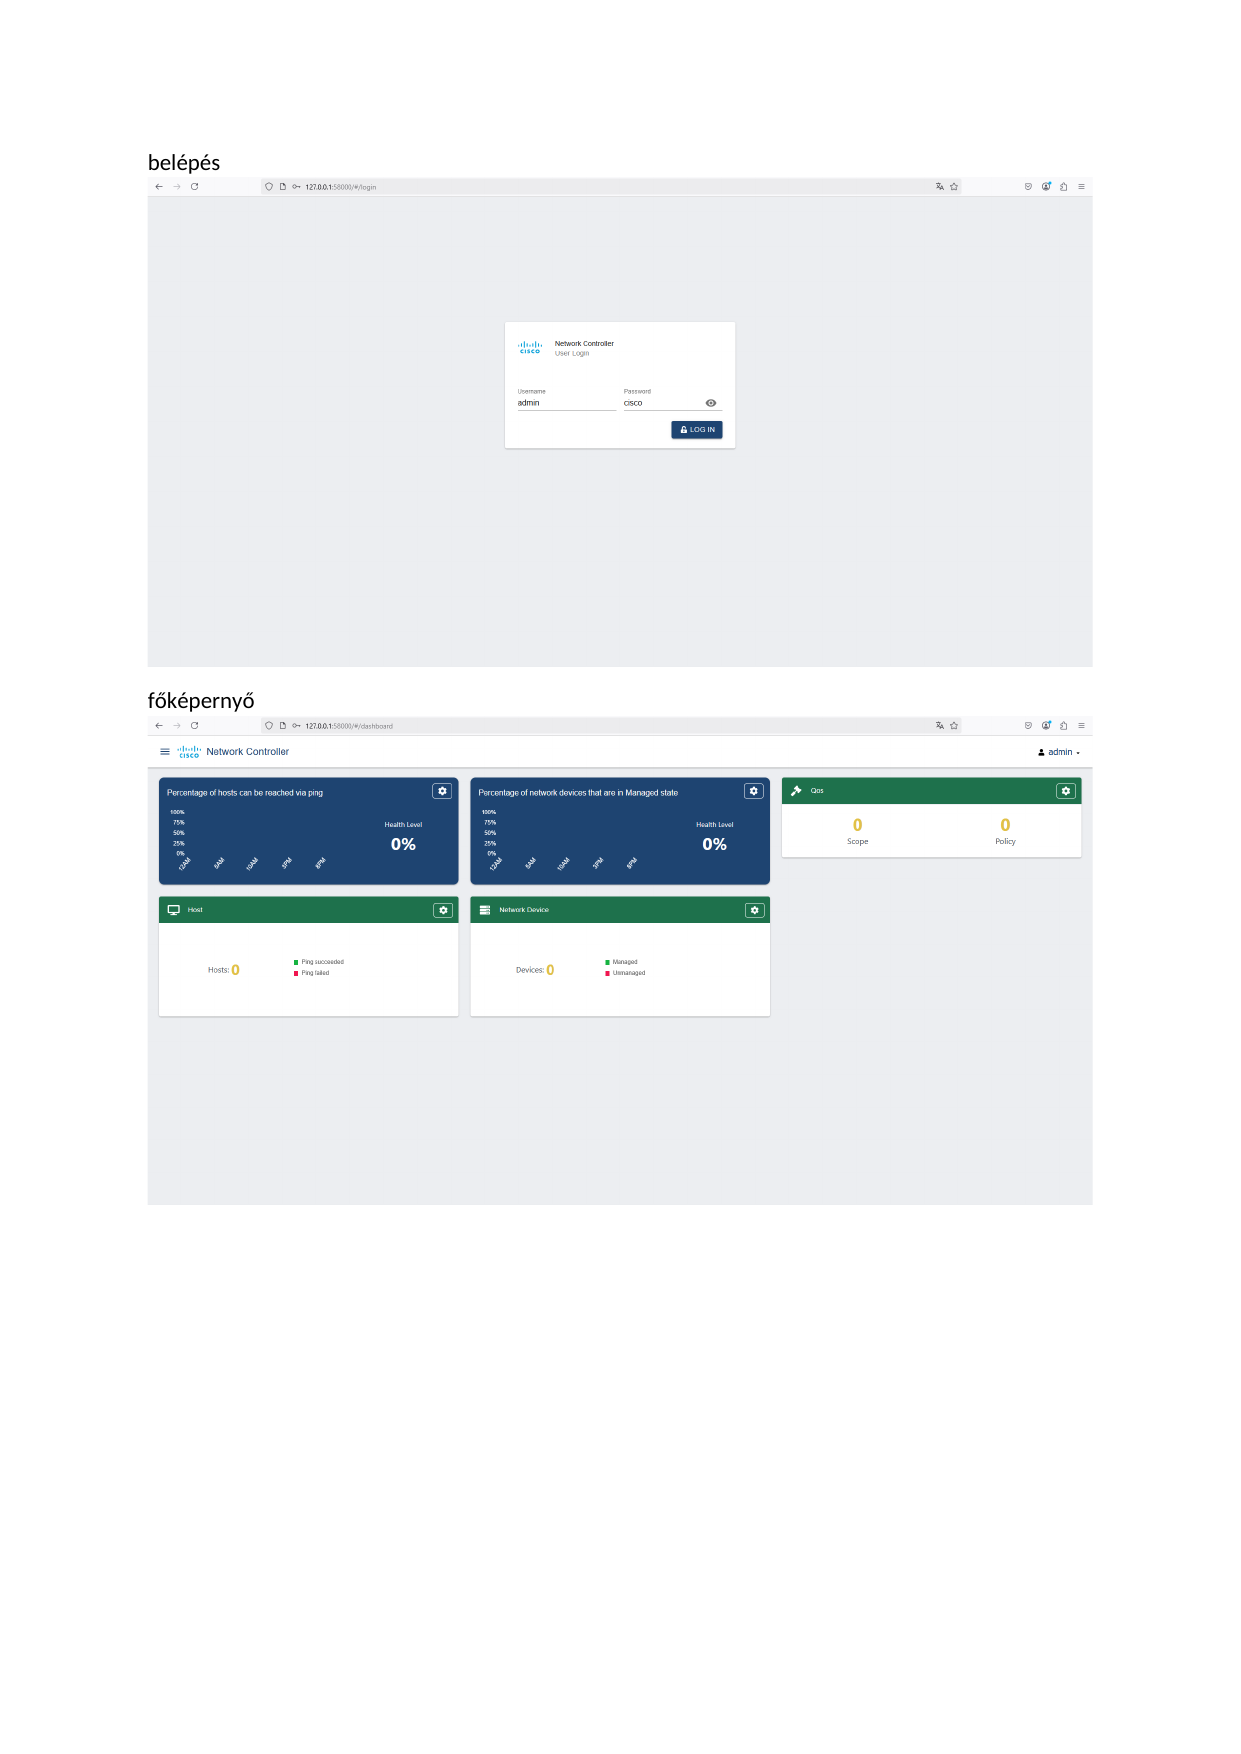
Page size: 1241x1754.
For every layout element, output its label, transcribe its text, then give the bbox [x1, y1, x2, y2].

picture [147, 716, 1093, 1205]
text főképernyő [148, 686, 1093, 716]
picture [147, 177, 1093, 667]
text belépés [148, 148, 1093, 177]
